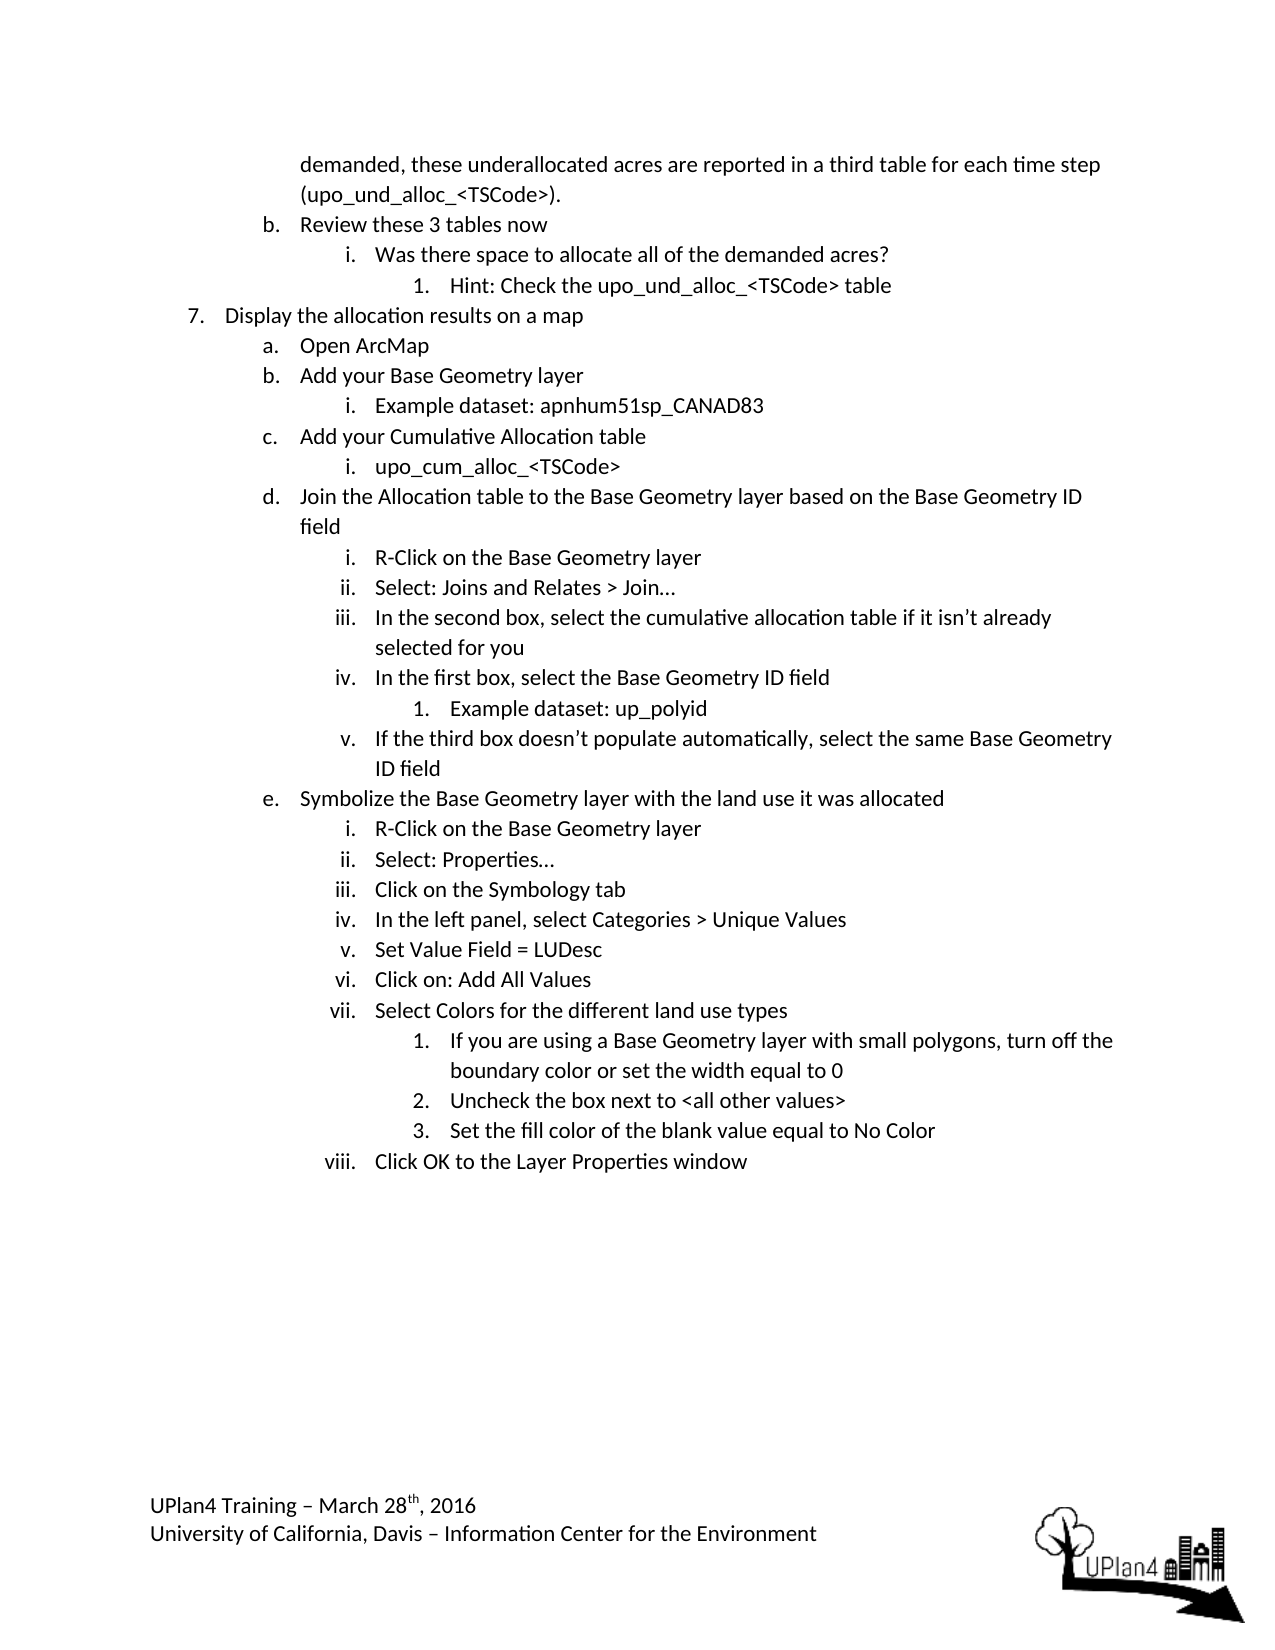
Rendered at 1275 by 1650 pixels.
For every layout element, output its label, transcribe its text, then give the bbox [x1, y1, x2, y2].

list Set Value Field = LUDesc [356, 935, 1125, 963]
list Select Colors for the different land use types [356, 996, 1125, 1024]
list R-Click on the Base Geometry layer [356, 543, 1125, 571]
list Example dataset: apnhum51sp_CANAD83 [356, 392, 1125, 420]
list Add your Base Geometry layer [262, 361, 1125, 389]
list Symbolize the Base Geometry layer with the land use it was allocated [262, 784, 1125, 812]
list Join the Allocation table to the Base Geometry layer based on the Base Geometry ID field [262, 482, 1125, 541]
list In the second box, select the cumulative allocation table if it isn’t already selected for you [356, 603, 1125, 661]
list If you are using a Base Geometry layer with small polygons, turn off the boundary color or set the width equal to 0 [412, 1026, 1125, 1084]
list Set the fill color of the blank value equal to No Color [412, 1117, 1125, 1145]
list Click on the Symbology tab [356, 875, 1125, 903]
list R-Click on the Base Geometry layer [356, 814, 1125, 843]
list Click OK to the Layer Properties window [356, 1147, 1125, 1175]
list Hint: Check the upo_und_alloc_<TSCode> table [412, 271, 1125, 299]
list Open ArcMap [262, 331, 1125, 359]
list Add your Cumulative Allocation table [262, 422, 1125, 450]
list Click on: Add All Values [356, 966, 1125, 994]
list In the first box, select the Base Geometry ID field [356, 663, 1125, 692]
list Select: Joins and Relates > Join… [356, 573, 1125, 601]
list Select: Properties… [356, 845, 1125, 873]
list Was there space to allocate all of the demanded acres? [356, 241, 1125, 269]
list Example dataset: up_polyid [412, 694, 1125, 722]
list Display the allocation results on a map [187, 301, 1125, 329]
picture [1035, 1507, 1245, 1623]
list upo_cum_alloc_<TSCode> [356, 452, 1125, 480]
list Review these 3 tables now [262, 210, 1125, 238]
list If the third box doesn’t populate automatically, select the same Base Geometry ID field [356, 724, 1125, 782]
list Uncheck the box next to <all other values> [412, 1086, 1125, 1114]
list In the left panel, select Categories > Unique Values [356, 905, 1125, 933]
